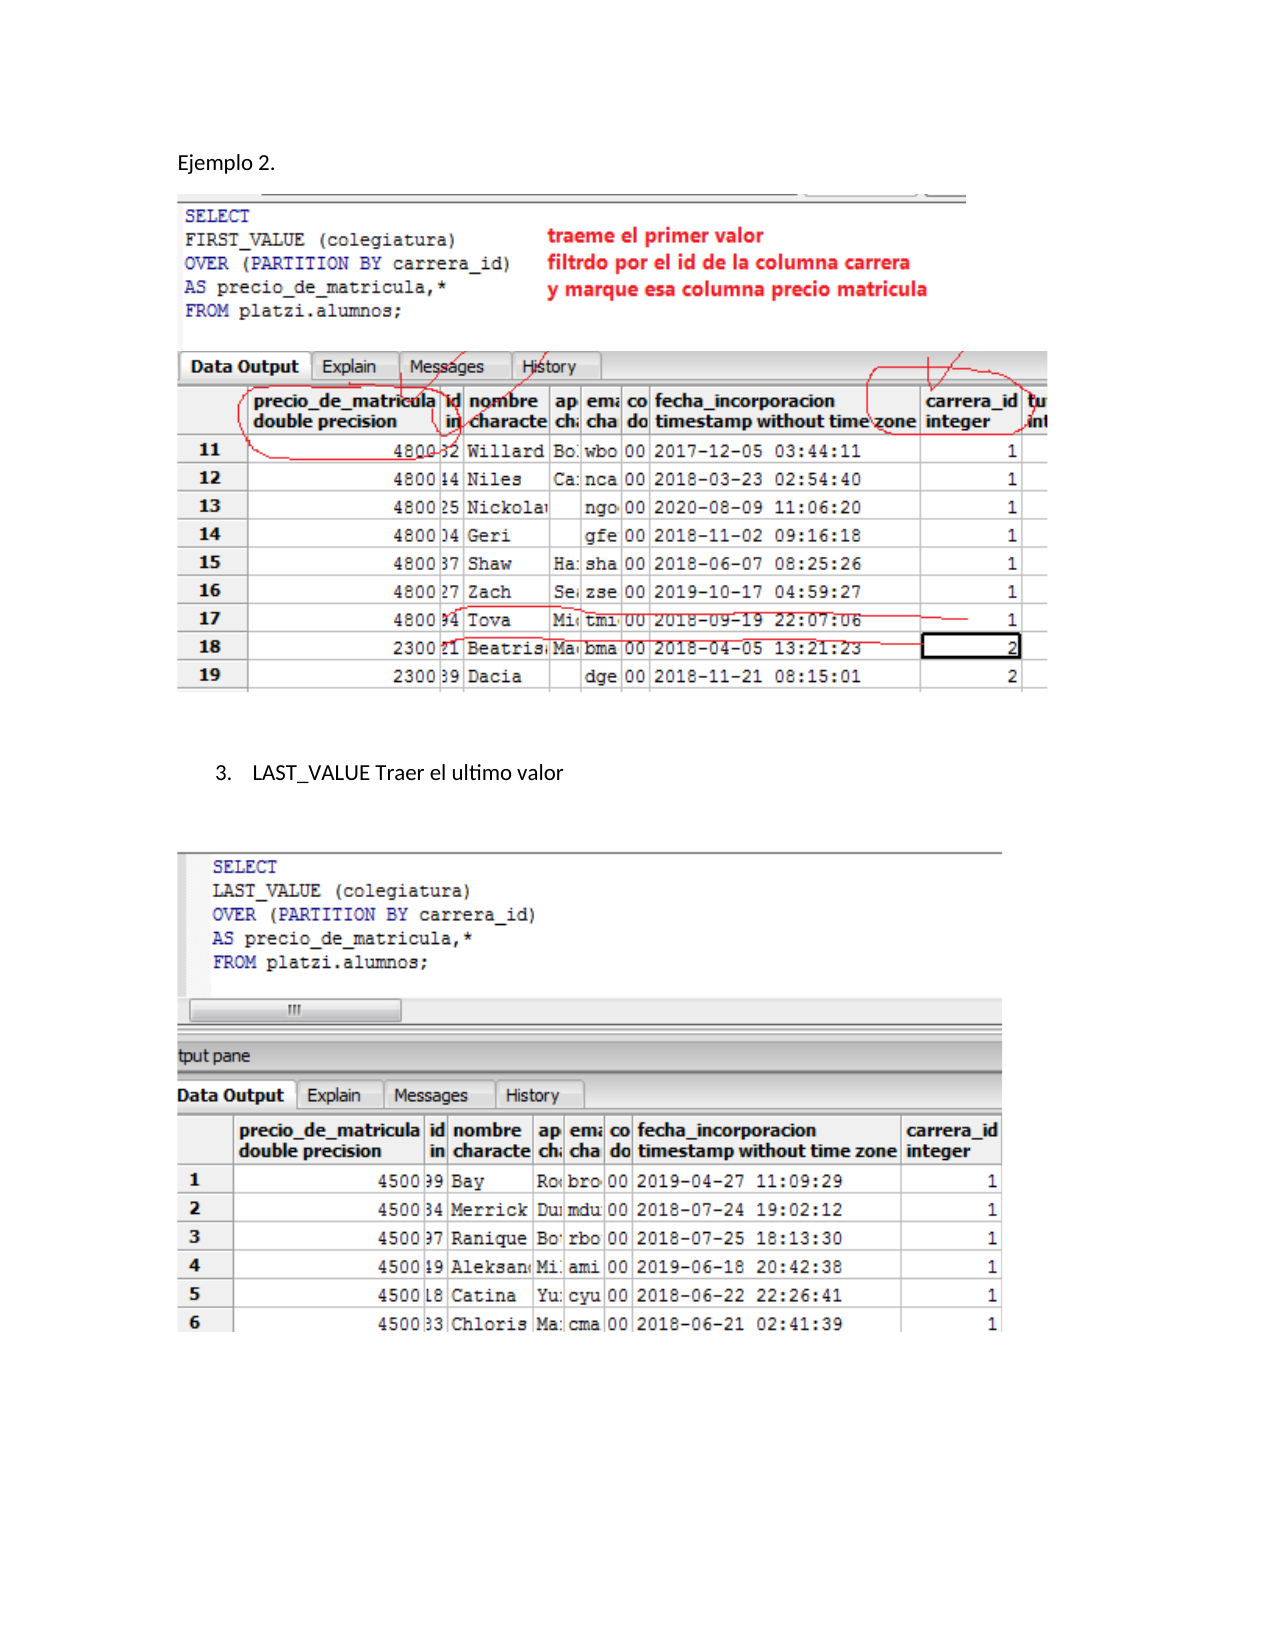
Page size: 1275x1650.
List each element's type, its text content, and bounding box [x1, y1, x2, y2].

picture [177, 351, 1048, 692]
picture [177, 194, 967, 350]
list LAST_VALUE Traer el ultimo valor [215, 758, 1098, 786]
text Ejemplo 2. [177, 148, 1098, 176]
picture [177, 851, 1003, 1332]
